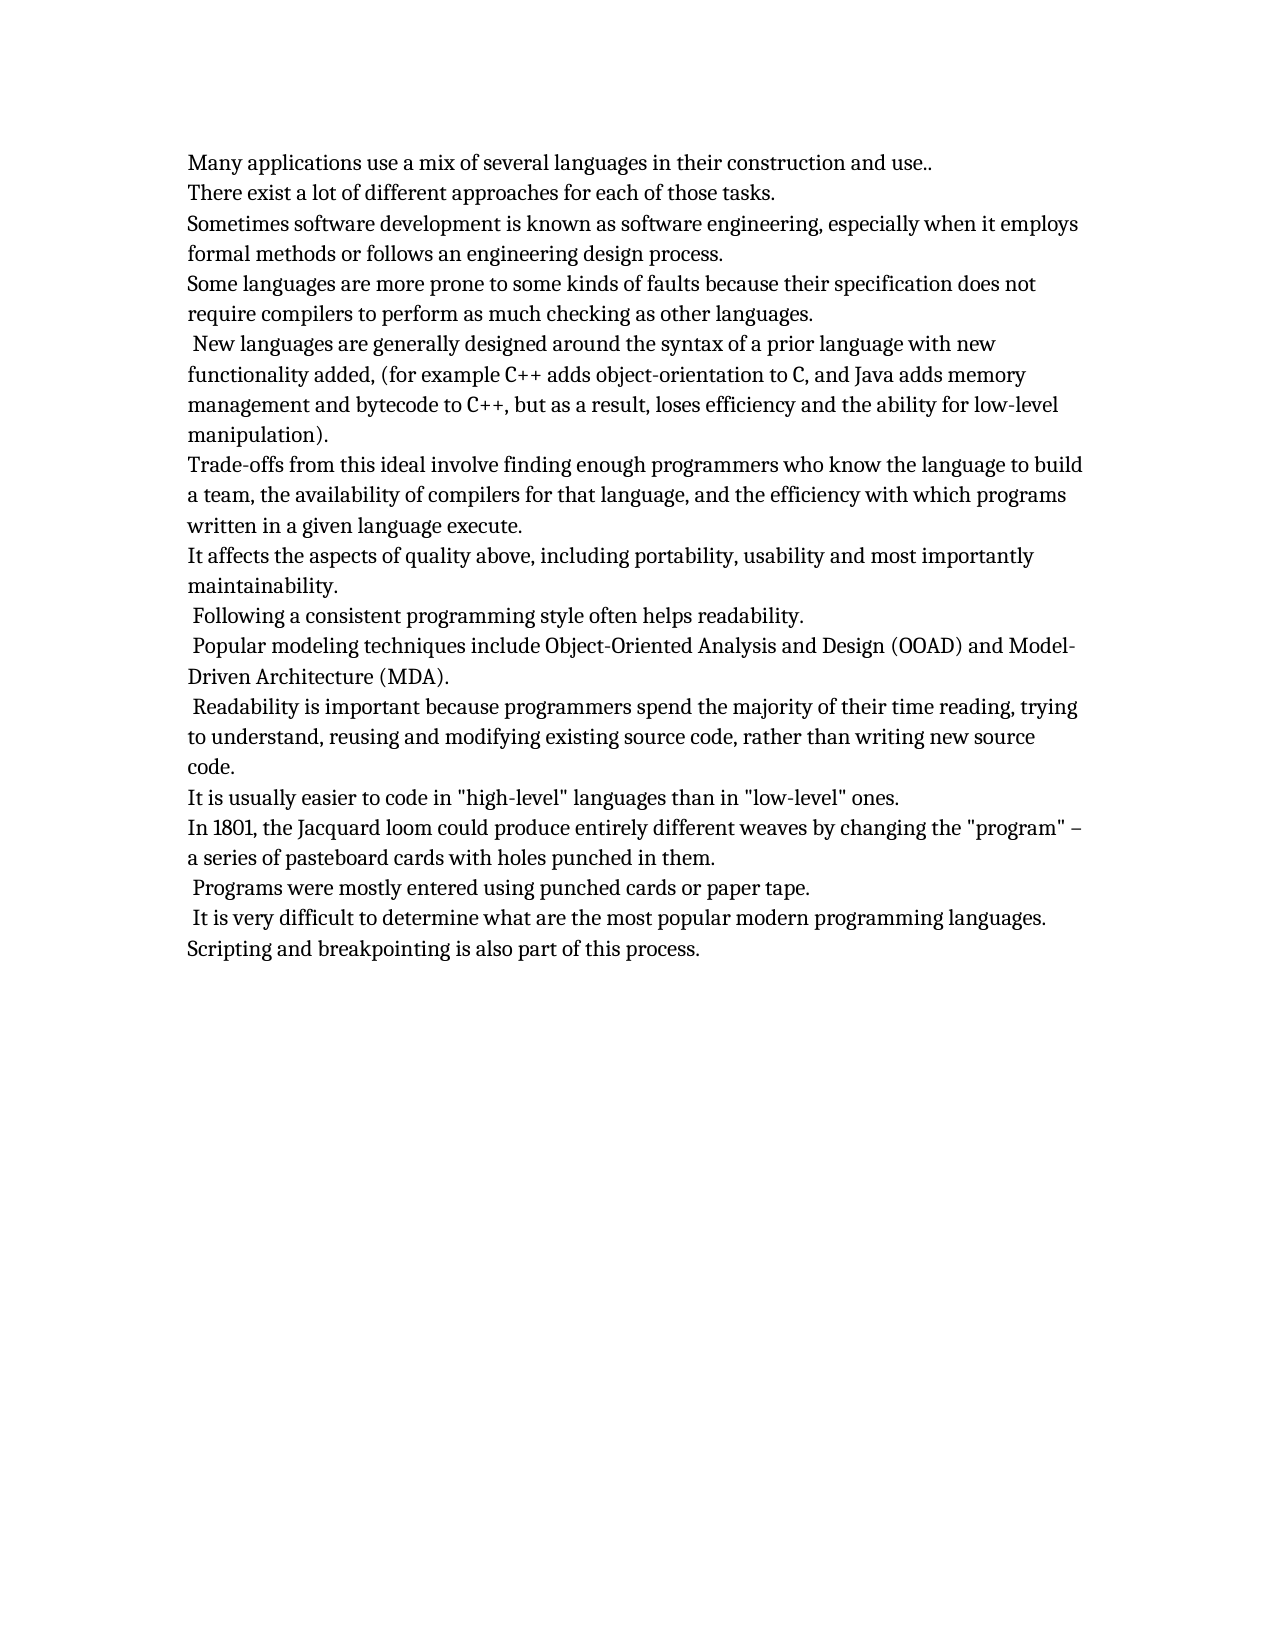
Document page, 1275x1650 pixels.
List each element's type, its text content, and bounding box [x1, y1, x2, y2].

text Many applications use a mix of several languages in their construction and use.. There exist a lot of different approaches for each of those tasks. Sometimes software development is known as software engineering, especially when it employs formal methods or follows an engineering design process. Some languages are more prone to some kinds of faults because their specification does not require compilers to perform as much checking as other languages. New languages are generally designed around the syntax of a prior language with new functionality added, (for example C++ adds object-orientation to C, and Java adds memory management and bytecode to C++, but as a result, loses efficiency and the ability for low-level manipulation). Trade-offs from this ideal involve finding enough programmers who know the language to build a team, the availability of compilers for that language, and the efficiency with which programs written in a given language execute. It affects the aspects of quality above, including portability, usability and most importantly maintainability. Following a consistent programming style often helps readability. Popular modeling techniques include Object-Oriented Analysis and Design (OOAD) and Model-Driven Architecture (MDA). Readability is important because programmers spend the majority of their time reading, trying to understand, reusing and modifying existing source code, rather than writing new source code. It is usually easier to code in "high-level" languages than in "low-level" ones. In 1801, the Jacquard loom could produce entirely different weaves by changing the "program" – a series of pasteboard cards with holes punched in them. Programs were mostly entered using punched cards or paper tape. It is very difficult to determine what are the most popular modern programming languages. Scripting and breakpointing is also part of this process. [187, 150, 1087, 962]
